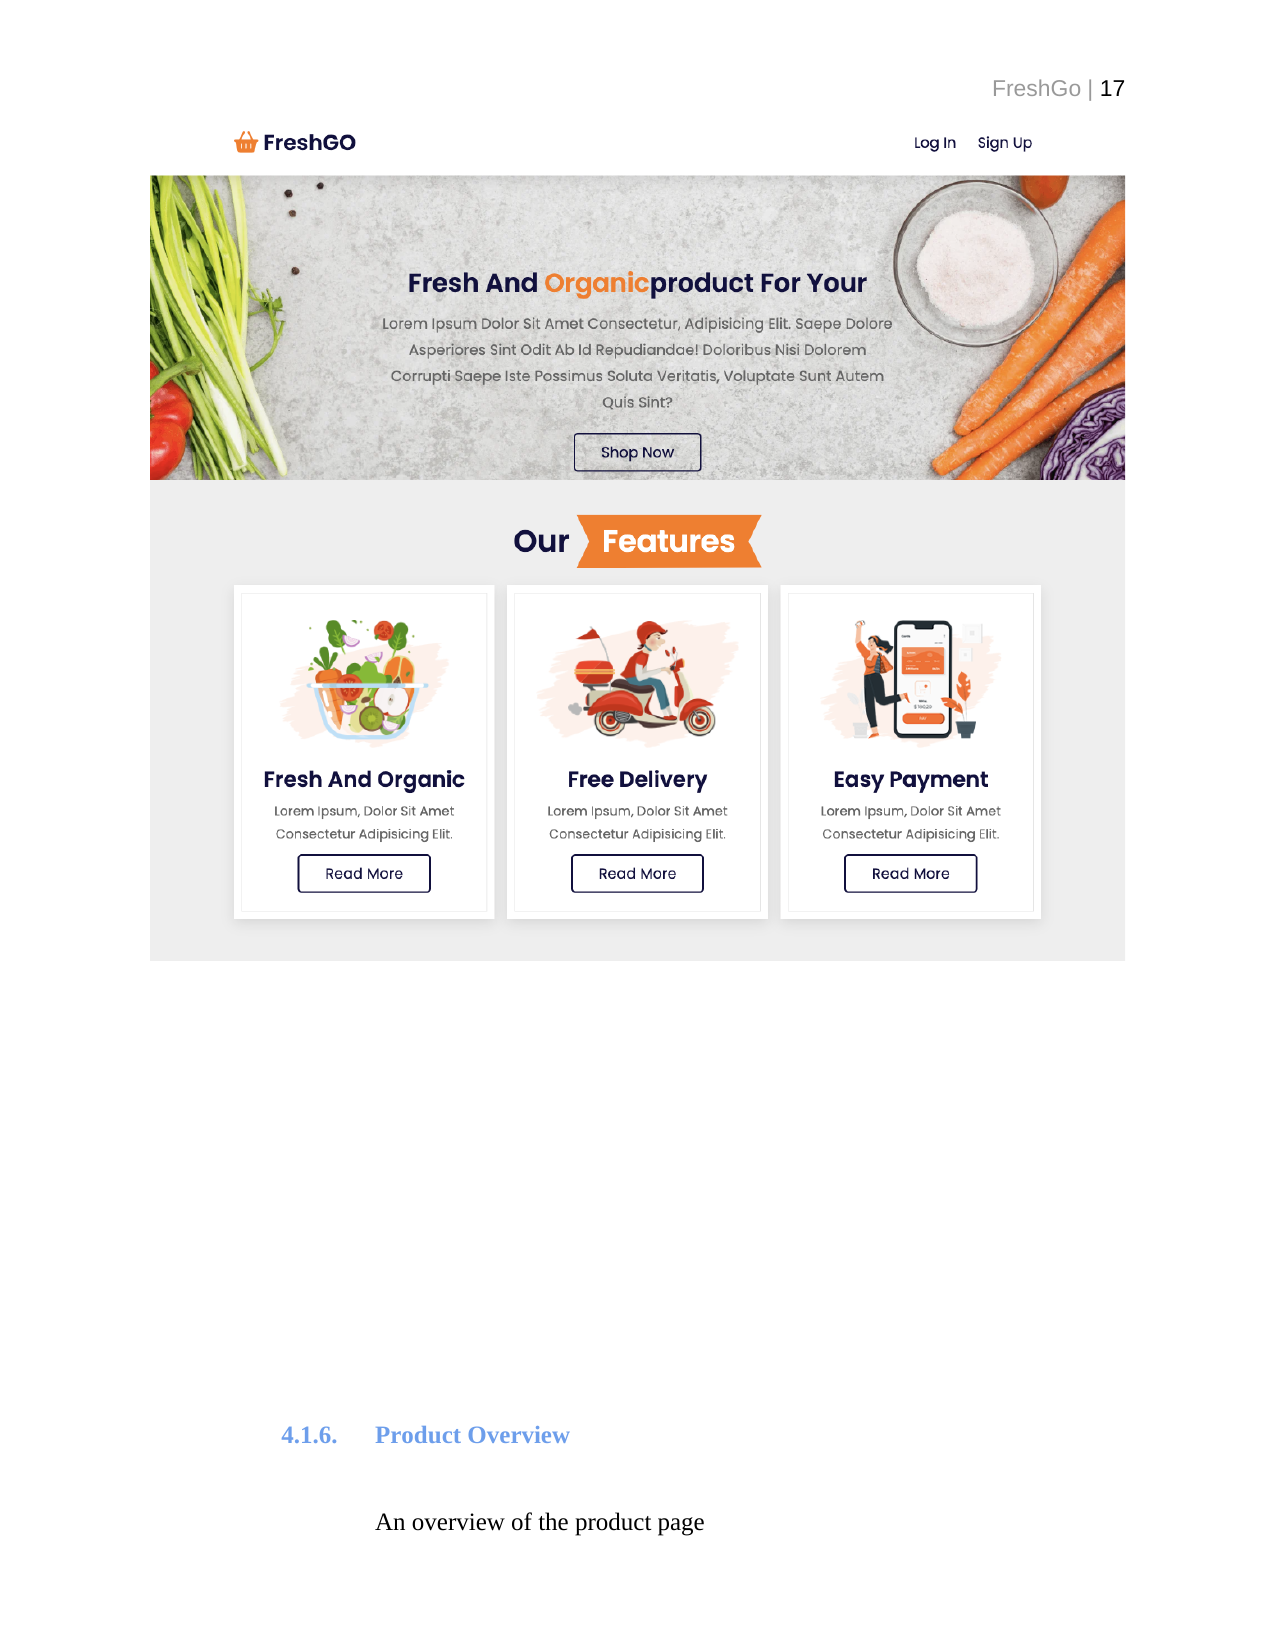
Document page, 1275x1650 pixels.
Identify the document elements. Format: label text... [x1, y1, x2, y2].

list Product Overview [337, 1420, 1125, 1449]
text An overview of the product page [375, 1507, 1125, 1535]
picture [150, 112, 1125, 961]
